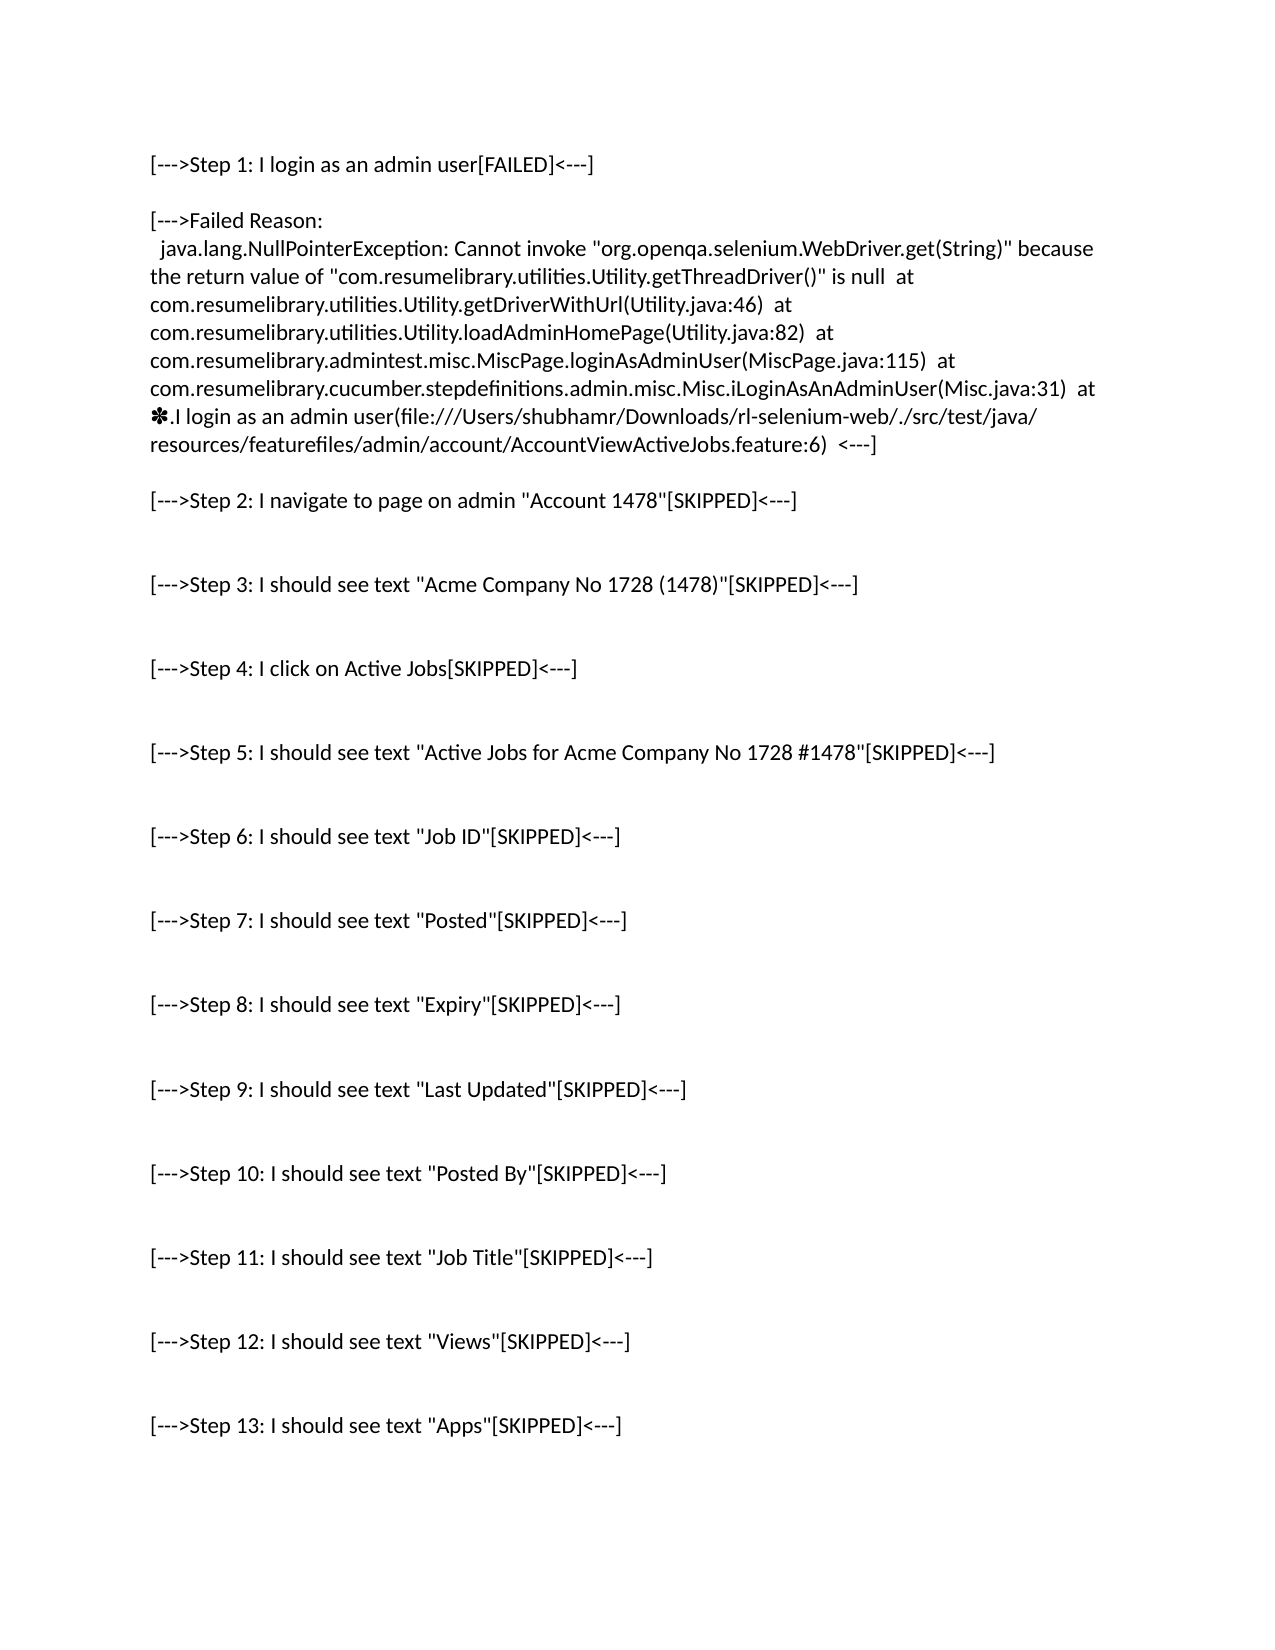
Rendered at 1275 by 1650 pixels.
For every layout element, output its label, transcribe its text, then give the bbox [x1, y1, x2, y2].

text [--->Step 6: I should see text "Job ID"[SKIPPED]<---] [150, 1138, 1125, 1206]
text [--->Step 8: I should see text "Expiry"[SKIPPED]<---] [150, 1342, 1125, 1410]
text [--->Step 7: I should see text "Posted"[SKIPPED]<---] [150, 1240, 1125, 1308]
text [--->Step 5: I should see text "Active Jobs for Acme Company No 1728 #1478"[SKIPPED]<---] [150, 1036, 1125, 1104]
text [--->Step 4: I click on Active Jobs[SKIPPED]<---] [150, 899, 1125, 967]
text [--->Step 2: I navigate to page on admin "Account 1478"[SKIPPED]<---] [150, 695, 1125, 763]
text [--->Step 3: I should see text "Acme Company No 1728 (1478)"[SKIPPED]<---] [150, 797, 1125, 865]
text [--->Step 1: I login as an admin user[FAILED]<---] [--->Failed Reason: java.lang.NullPointerException: Cannot invoke "org.openqa.selenium.WebDriver.get(String)" because the return value of "com.resumelibrary.utilities.Utility.getThreadDriver()" is null at com.resumelibrary.utilities.Utility.getDriverWithUrl(Utility.java:46) at com.resumelibrary.utilities.Utility.loadAdminHomePage(Utility.java:82) at com.resumelibrary.admintest.misc.MiscPage.loginAsAdminUser(MiscPage.java:115) at com.resumelibrary.cucumber.stepdefinitions.admin.misc.Misc.iLoginAsAnAdminUser(Misc.java:31) at ✽.I login as an admin user(file:///Users/shubhamr/Downloads/rl-selenium-web/./src/test/java/resources/featurefiles/admin/account/AccountViewActiveJobs.feature:6) <---] [150, 252, 1125, 661]
